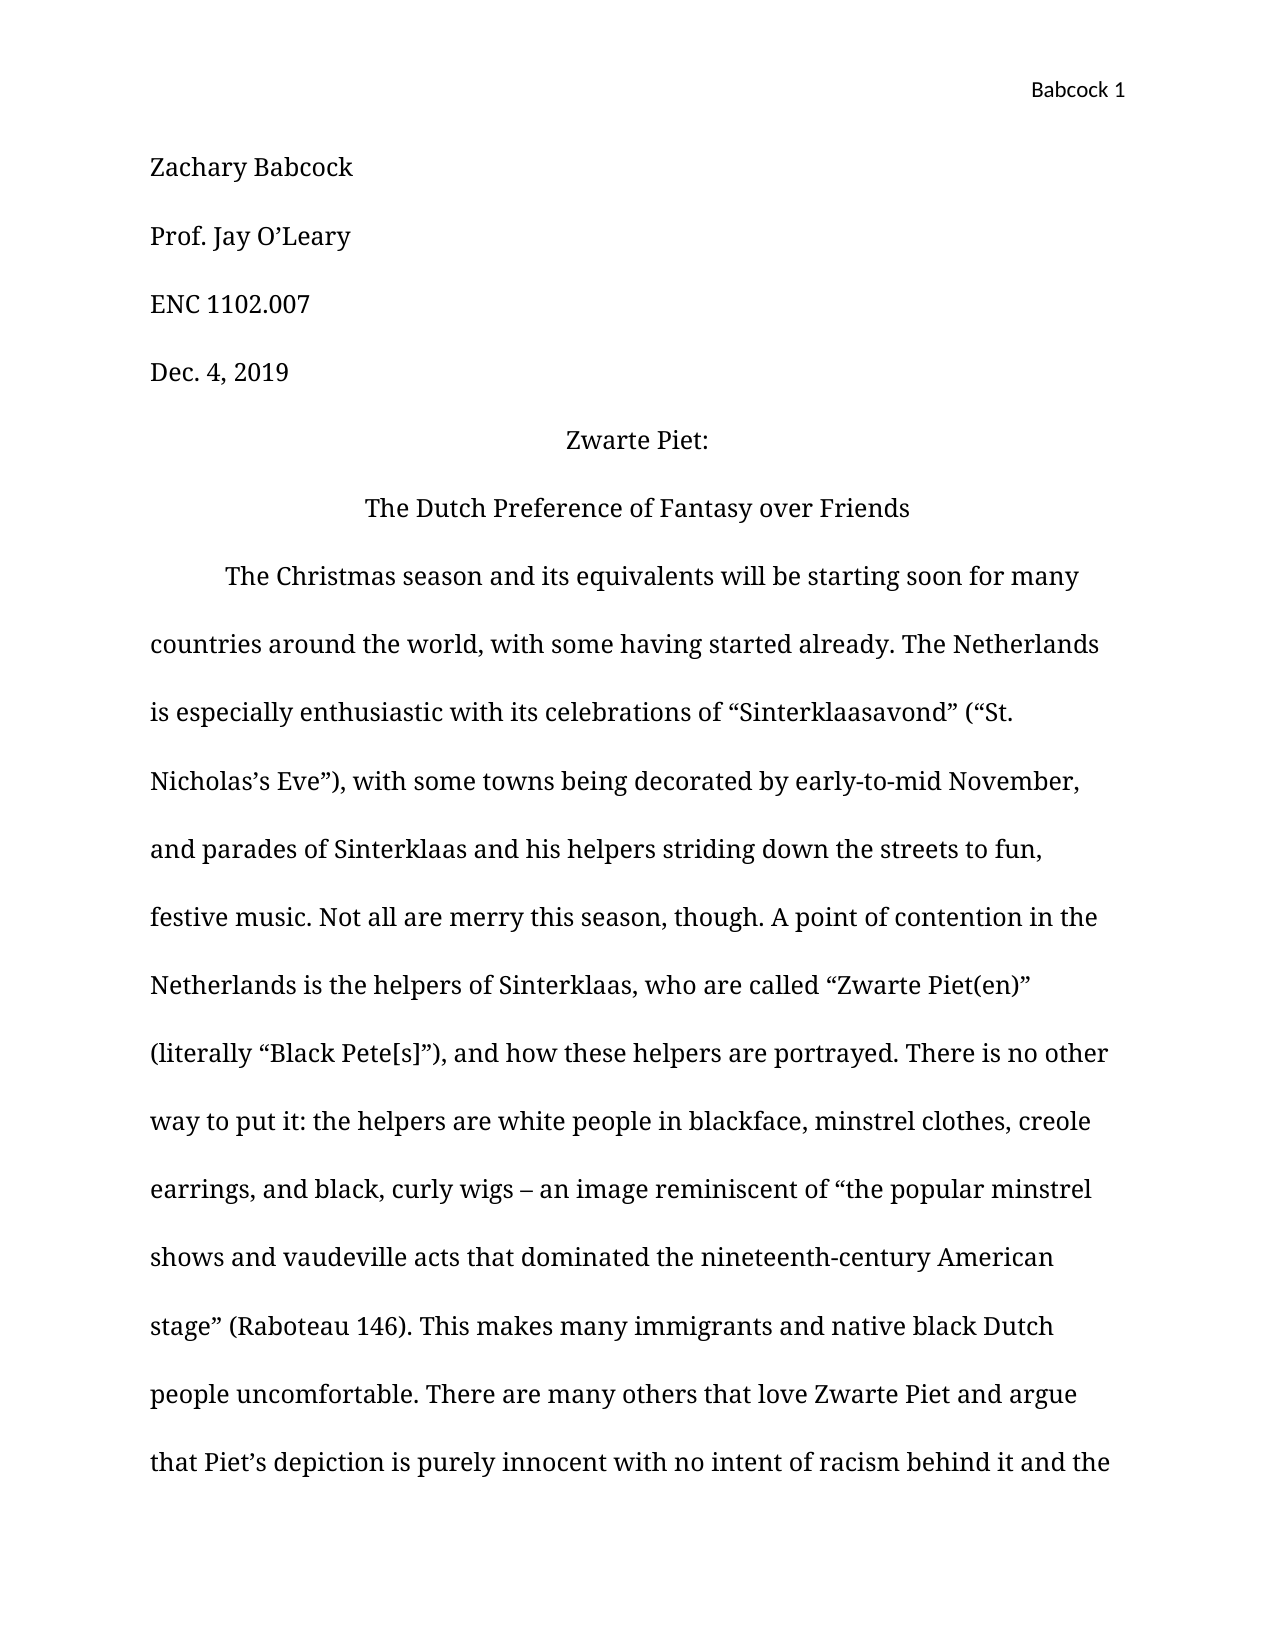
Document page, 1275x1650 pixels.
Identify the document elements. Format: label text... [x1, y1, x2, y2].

text Zachary Babcock [150, 150, 1125, 184]
text The Dutch Preference of Fantasy over Friends [150, 491, 1125, 525]
text Prof. Jay O’Leary [150, 218, 1125, 252]
text Dec. 4, 2019 [150, 354, 1125, 388]
text Zwarte Piet: [150, 422, 1125, 457]
text ENC 1102.007 [150, 286, 1125, 320]
